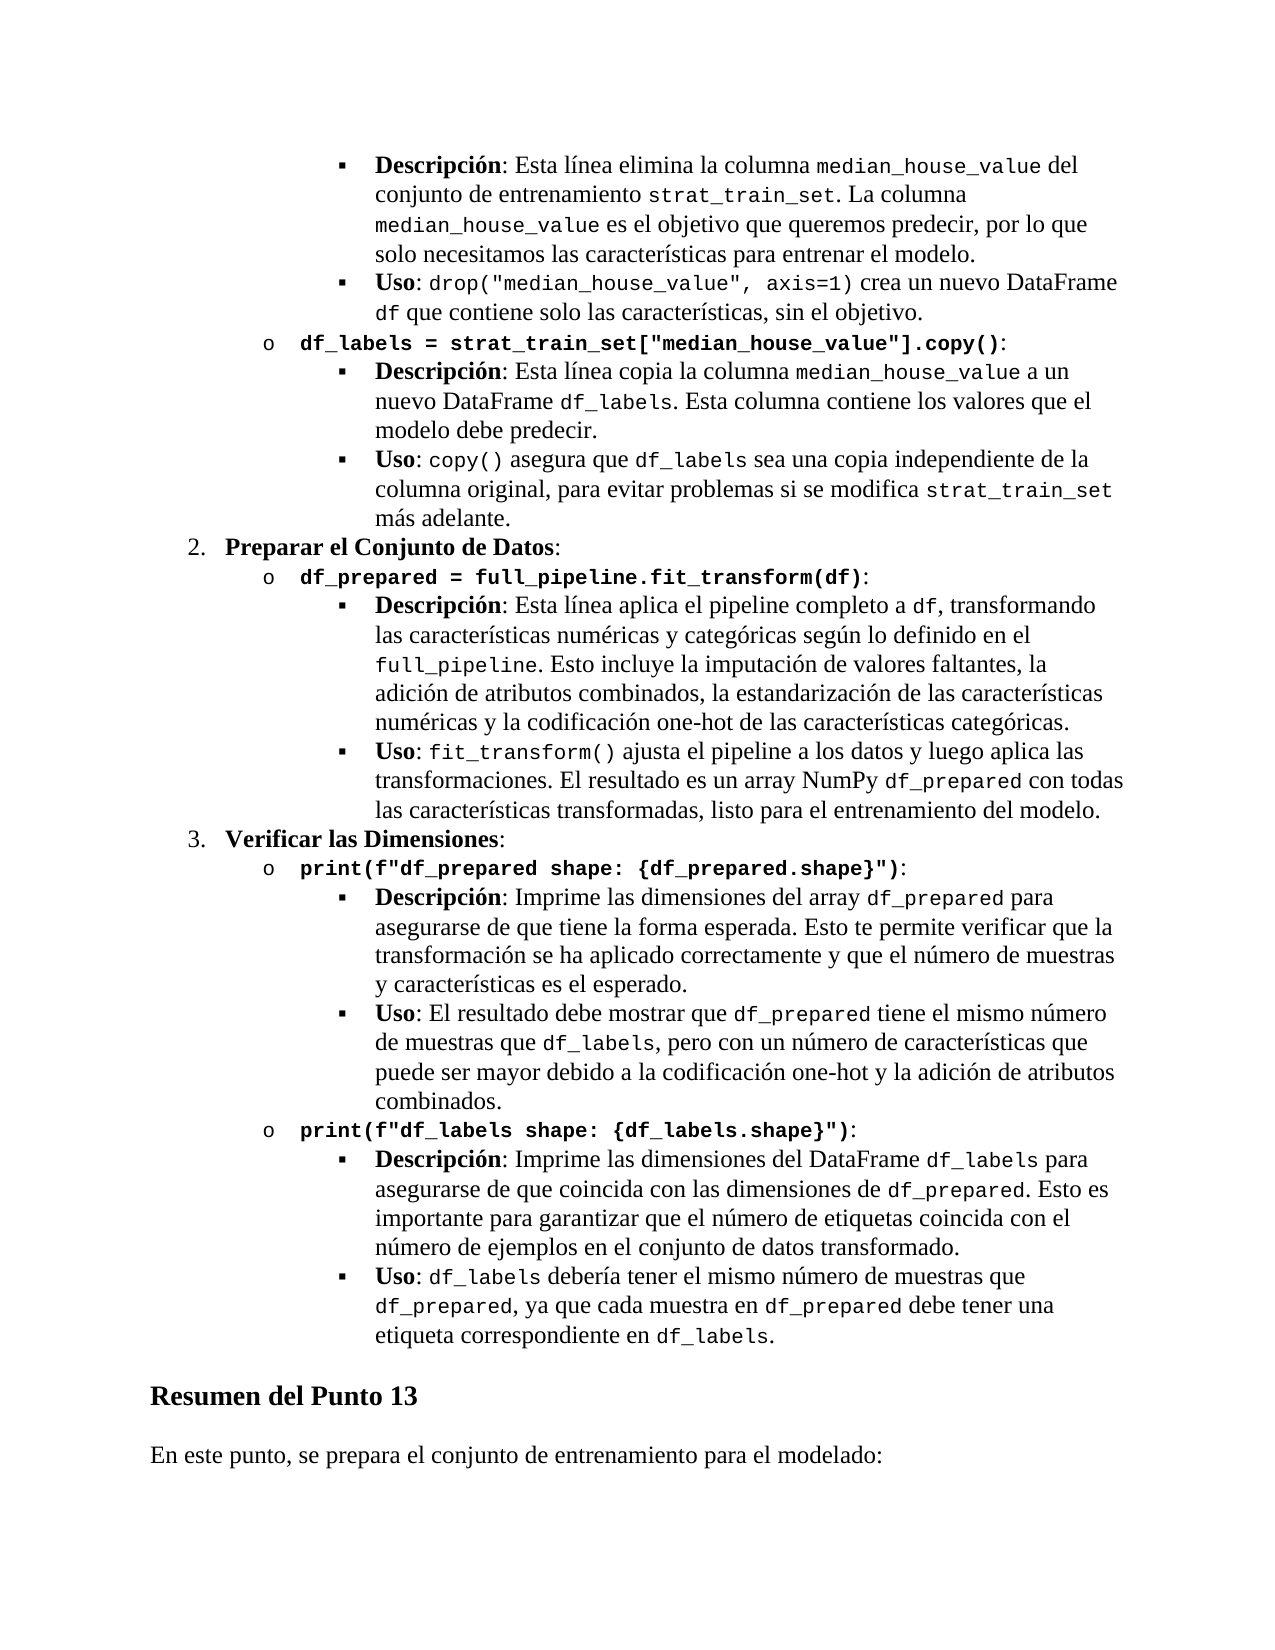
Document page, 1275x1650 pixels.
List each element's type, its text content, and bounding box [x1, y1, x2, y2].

list Uso: El resultado debe mostrar que df_prepared tiene el mismo número de muestras que df_labels, pero con un número de características que puede ser mayor debido a la codificación one-hot y la adición de atributos combinados. [337, 998, 1125, 1114]
list print(f"df_prepared shape: {df_prepared.shape}"): [262, 852, 1125, 882]
list Descripción: Esta línea copia la columna median_house_value a un nuevo DataFrame df_labels. Esta columna contiene los valores que el modelo debe predecir. [337, 356, 1125, 444]
list Uso: copy() asegura que df_labels sea una copia independiente de la columna original, para evitar problemas si se modifica strat_train_set más adelante. [337, 444, 1125, 532]
list df_labels = strat_train_set["median_house_value"].copy(): [262, 327, 1125, 356]
list Uso: drop("median_house_value", axis=1) crea un nuevo DataFrame df que contiene solo las características, sin el objetivo. [337, 267, 1125, 327]
list df_prepared = full_pipeline.fit_transform(df): [262, 561, 1125, 590]
list Verificar las Dimensiones: [187, 824, 1125, 852]
list Uso: fit_transform() ajusta el pipeline a los datos y luego aplica las transformaciones. El resultado es un array NumPy df_prepared con todas las características transformadas, listo para el entrenamiento del modelo. [337, 736, 1125, 824]
list Descripción: Imprime las dimensiones del array df_prepared para asegurarse de que tiene la forma esperada. Esto te permite verificar que la transformación se ha aplicado correctamente y que el número de muestras y características es el esperado. [337, 882, 1125, 998]
text En este punto, se prepara el conjunto de entrenamiento para el modelado: [150, 1440, 1125, 1469]
list Uso: df_labels debería tener el mismo número de muestras que df_prepared, ya que cada muestra en df_prepared debe tener una etiqueta correspondiente en df_labels. [337, 1261, 1125, 1349]
list print(f"df_labels shape: {df_labels.shape}"): [262, 1114, 1125, 1144]
text Resumen del Punto 13 [150, 1379, 1125, 1411]
list Descripción: Imprime las dimensiones del DataFrame df_labels para asegurarse de que coincida con las dimensiones de df_prepared. Esto es importante para garantizar que el número de etiquetas coincida con el número de ejemplos en el conjunto de datos transformado. [337, 1144, 1125, 1261]
list Descripción: Esta línea elimina la columna median_house_value del conjunto de entrenamiento strat_train_set. La columna median_house_value es el objetivo que queremos predecir, por lo que solo necesitamos las características para entrenar el modelo. [337, 150, 1125, 267]
list Preparar el Conjunto de Datos: [187, 532, 1125, 561]
list Descripción: Esta línea aplica el pipeline completo a df, transformando las características numéricas y categóricas según lo definido en el full_pipeline. Esto incluye la imputación de valores faltantes, la adición de atributos combinados, la estandarización de las características numéricas y la codificación one-hot de las características categóricas. [337, 590, 1125, 736]
